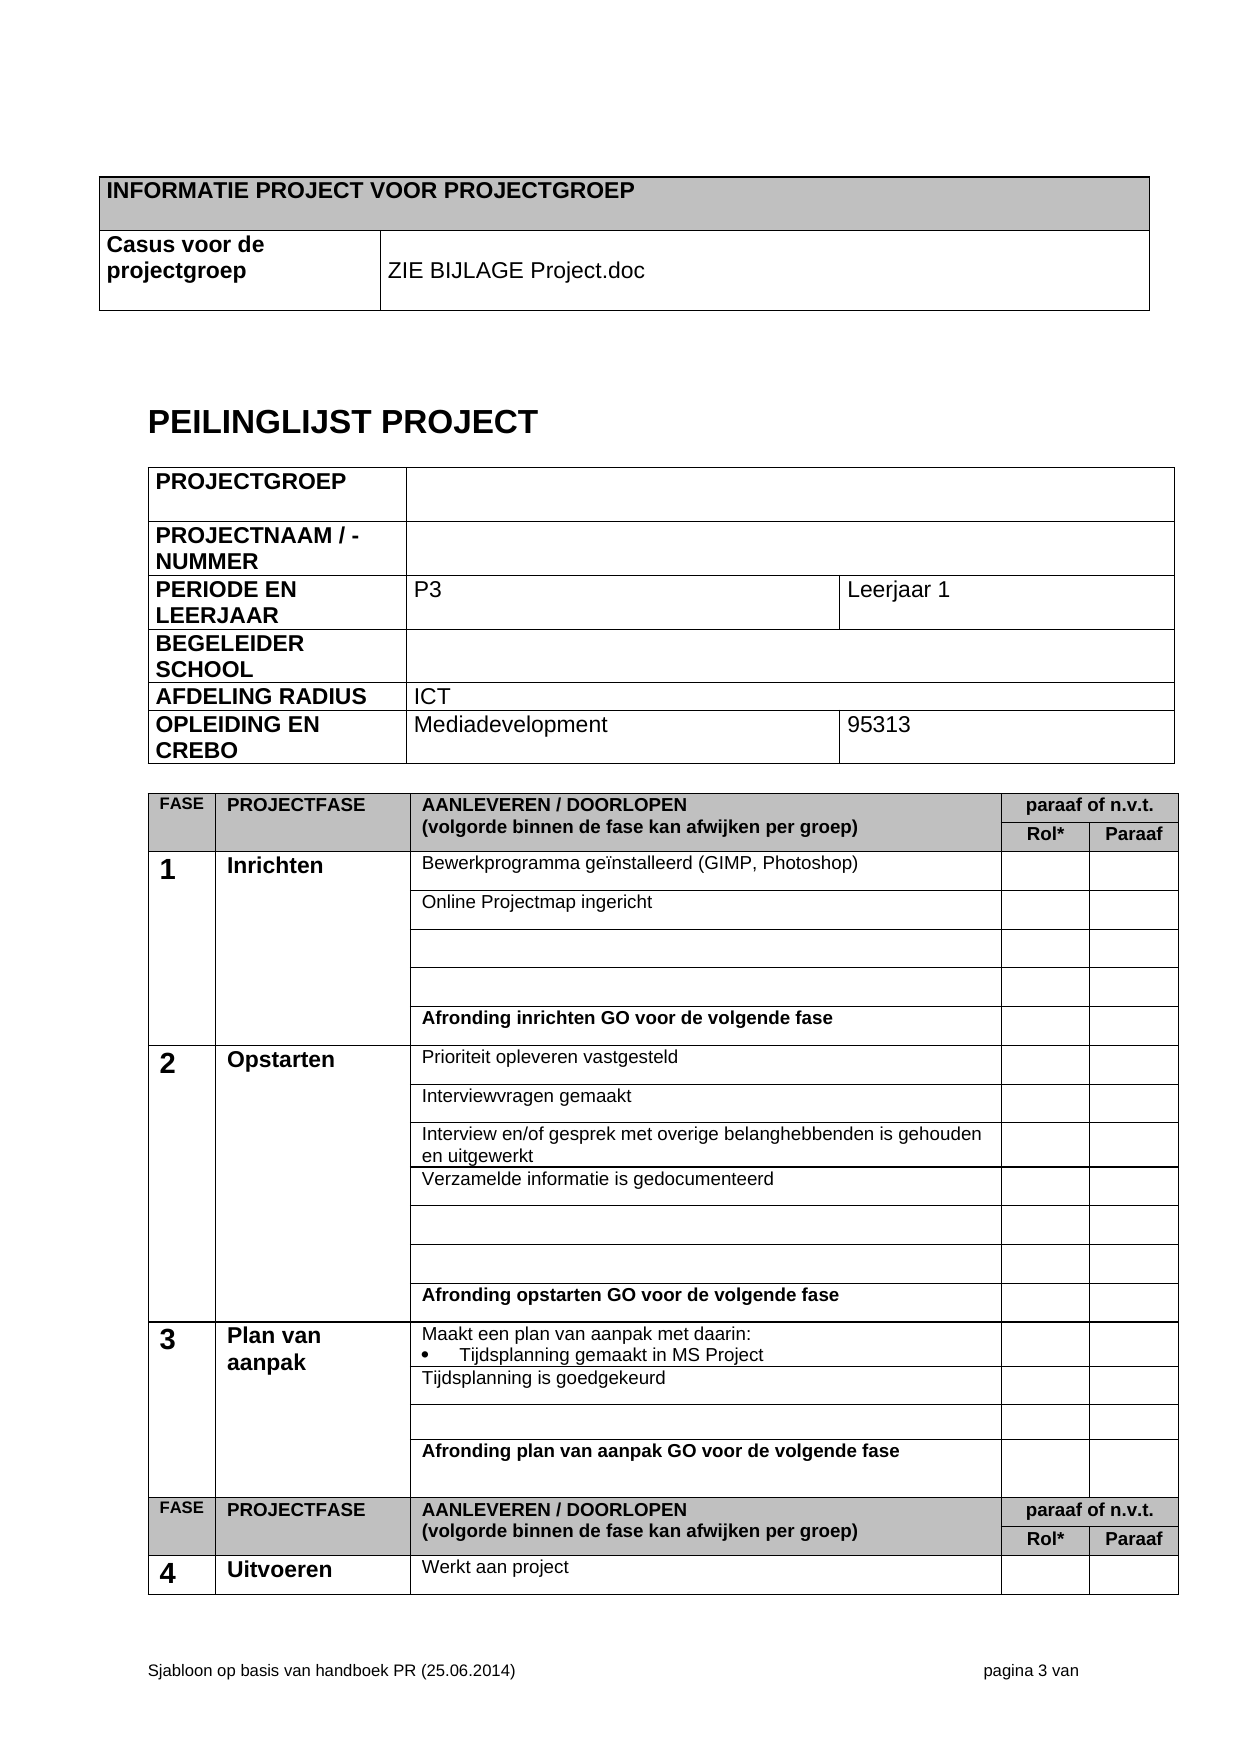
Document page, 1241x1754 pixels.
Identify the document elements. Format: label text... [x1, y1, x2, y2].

table_cell Interview en/of gesprek met overige belanghebbenden is gehouden en uitgewerkt [411, 1123, 1001, 1166]
table_cell [1090, 1405, 1178, 1439]
table_cell Casus voor de projectgroep [100, 231, 380, 310]
table_cell Interviewvragen gemaakt [411, 1085, 1001, 1122]
table_cell [1002, 852, 1089, 890]
table_cell [1090, 1168, 1178, 1205]
table_cell Maakt een plan van aanpak met daarin: Tijdsplanning gemaakt in MS Project [411, 1323, 1001, 1366]
table_cell [1002, 891, 1089, 928]
table_cell Mediadevelopment [407, 711, 839, 763]
table_header FASE [149, 794, 215, 851]
table_cell PERIODE EN LEERJAAR [149, 576, 406, 628]
table_header AANLEVEREN / DOORLOPEN (volgorde binnen de fase kan afwijken per groep) [411, 794, 1001, 851]
table_cell PROJECTFASE [216, 1498, 410, 1555]
table_cell [411, 1245, 1001, 1283]
table_header PROJECTFASE [216, 794, 410, 851]
table_cell OPLEIDING EN CREBO [149, 711, 406, 763]
table_cell [411, 1206, 1001, 1244]
table_cell [1002, 1440, 1089, 1497]
table_cell [1002, 1556, 1089, 1594]
table_cell [1002, 1123, 1089, 1166]
table_cell [1090, 852, 1178, 890]
table_cell Afronding opstarten GO voor de volgende fase [411, 1284, 1001, 1321]
table_cell [1090, 891, 1178, 928]
table_cell AANLEVEREN / DOORLOPEN (volgorde binnen de fase kan afwijken per groep) [411, 1498, 1001, 1555]
table_cell Uitvoeren [216, 1556, 410, 1594]
table_cell [1002, 1284, 1089, 1321]
table_cell [1090, 1085, 1178, 1122]
table_cell Werkt aan project [411, 1556, 1001, 1594]
table_cell Tijdsplanning is goedgekeurd [411, 1367, 1001, 1404]
table_cell PROJECTNAAM / - NUMMER [149, 522, 406, 575]
table_cell [1002, 1245, 1089, 1283]
table_cell [1090, 1440, 1178, 1497]
table_cell Prioriteit opleveren vastgesteld [411, 1046, 1001, 1083]
table_cell [1002, 1085, 1089, 1122]
table_cell Paraaf [1090, 1527, 1178, 1555]
table_cell P3 [407, 576, 839, 628]
table_cell [1090, 1206, 1178, 1244]
table_cell BEGELEIDER SCHOOL [149, 630, 406, 682]
table_cell paraaf of n.v.t. [1002, 1498, 1178, 1526]
table_cell [1002, 1405, 1089, 1439]
table_cell Opstarten [216, 1046, 410, 1321]
table_cell [411, 930, 1001, 967]
table_cell [407, 522, 1174, 575]
table_cell [1002, 1046, 1089, 1083]
table_cell [411, 968, 1001, 1006]
table_cell [1090, 1284, 1178, 1321]
table_cell [1090, 1323, 1178, 1366]
table_cell [1090, 1123, 1178, 1166]
table_cell Rol* [1002, 823, 1089, 851]
table_cell Afronding plan van aanpak GO voor de volgende fase [411, 1440, 1001, 1497]
table_cell FASE [149, 1498, 215, 1555]
table_cell Online Projectmap ingericht [411, 891, 1001, 928]
table_header paraaf of n.v.t. [1002, 794, 1178, 822]
table_cell Bewerkprogramma geïnstalleerd (GIMP, Photoshop) [411, 852, 1001, 890]
table_cell [1090, 968, 1178, 1006]
text PEILINGLIJST PROJECT [148, 402, 1093, 441]
table_cell [1090, 1245, 1178, 1283]
table_cell 1 [149, 852, 215, 1045]
table_header INFORMATIE PROJECT VOOR PROJECTGROEP [100, 178, 1149, 230]
table_header [407, 468, 1174, 521]
table_cell [1002, 1367, 1089, 1404]
table_cell AFDELING RADIUS [149, 683, 406, 709]
table_cell 3 [149, 1323, 215, 1497]
table_cell 95313 [840, 711, 1174, 763]
table_cell Leerjaar 1 [840, 576, 1174, 628]
table_cell ICT [407, 683, 1174, 709]
table_cell [1090, 1007, 1178, 1045]
table_cell Afronding inrichten GO voor de volgende fase [411, 1007, 1001, 1045]
table_cell ZIE BIJLAGE Project.doc [381, 231, 1149, 310]
table_cell Plan van aanpak [216, 1323, 410, 1497]
table_header PROJECTGROEP [149, 468, 406, 521]
table_cell [1090, 1556, 1178, 1594]
table_cell [1002, 1007, 1089, 1045]
table_cell [411, 1405, 1001, 1439]
table_cell [407, 630, 1174, 682]
table_cell [1090, 1046, 1178, 1083]
table_cell Rol* [1002, 1527, 1089, 1555]
table_cell [1002, 1168, 1089, 1205]
table_cell [1002, 1323, 1089, 1366]
table_cell [1090, 930, 1178, 967]
table_cell Inrichten [216, 852, 410, 1045]
table_cell Verzamelde informatie is gedocumenteerd [411, 1168, 1001, 1205]
table_cell [1090, 1367, 1178, 1404]
table_cell 2 [149, 1046, 215, 1321]
table_cell [1002, 930, 1089, 967]
table_cell [1002, 968, 1089, 1006]
table_cell 4 [149, 1556, 215, 1594]
table_cell [1002, 1206, 1089, 1244]
table_cell Paraaf [1090, 823, 1178, 851]
